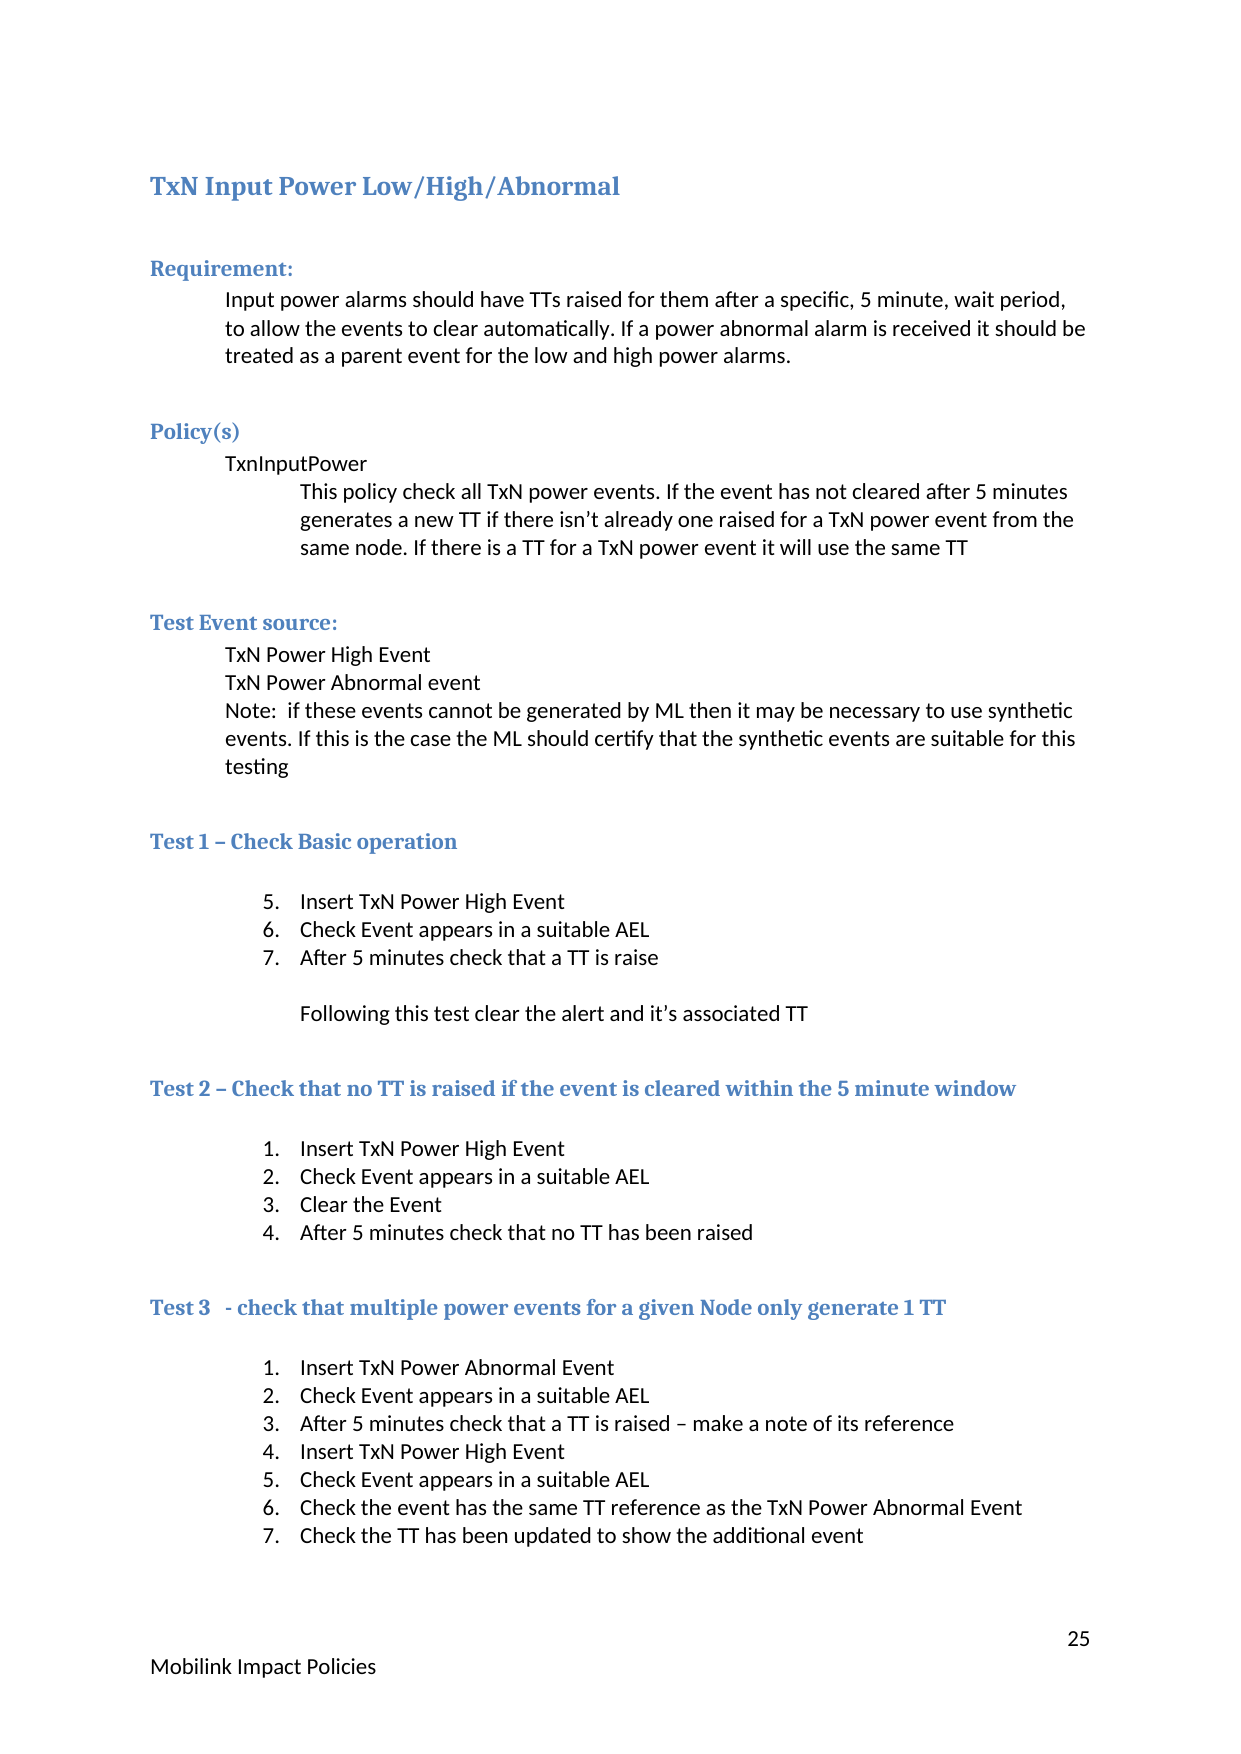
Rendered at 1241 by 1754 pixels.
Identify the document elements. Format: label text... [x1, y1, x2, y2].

list Check Event appears in a suitable AEL [262, 1381, 1090, 1409]
text Input power alarms should have TTs raised for them after a specific, 5 minute, wait period, to allow the events to clear automatically. If a power abnormal alarm is received it should be treated as a parent event for the low and high power alarms. [225, 286, 1090, 370]
list Check Event appears in a suitable AEL [262, 915, 1090, 943]
text Note: if these events cannot be generated by ML then it may be necessary to use synthetic events. If this is the case the ML should certify that the synthetic events are suitable for this testing [225, 696, 1090, 780]
list After 5 minutes check that a TT is raise [262, 943, 1090, 971]
subtitle Requirement: [150, 255, 1090, 282]
list Check the TT has been updated to show the additional event [262, 1522, 1090, 1549]
subtitle Test 2 – Check that no TT is raised if the event is cleared within the 5 minute window [150, 1076, 1090, 1102]
list Insert TxN Power High Event [262, 887, 1090, 915]
list After 5 minutes check that no TT has been raised [262, 1218, 1090, 1246]
subtitle Policy(s) [150, 418, 1090, 445]
text Following this test clear the alert and it’s associated TT [300, 999, 1090, 1027]
list Insert TxN Power High Event [262, 1437, 1090, 1466]
list After 5 minutes check that a TT is raised – make a note of its reference [262, 1409, 1090, 1437]
text This policy check all TxN power events. If the event has not cleared after 5 minutes generates a new TT if there isn’t already one raised for a TxN power event from the same node. If there is a TT for a TxN power event it will use the same TT [300, 477, 1090, 561]
subtitle Test 1 – Check Basic operation [150, 829, 1090, 855]
text TxN Power High Event [225, 640, 1090, 668]
list Check Event appears in a suitable AEL [262, 1466, 1090, 1493]
subtitle Test Event source: [150, 610, 1090, 636]
list Clear the Event [262, 1190, 1090, 1218]
list Check the event has the same TT reference as the TxN Power Abnormal Event [262, 1493, 1090, 1522]
list Check Event appears in a suitable AEL [262, 1162, 1090, 1190]
subtitle Test 3 - check that multiple power events for a given Node only generate 1 TT [150, 1295, 1090, 1322]
text TxnInputPower [225, 449, 1090, 477]
list Insert TxN Power High Event [262, 1134, 1090, 1162]
text TxN Power Abnormal event [225, 668, 1090, 696]
list Insert TxN Power Abnormal Event [262, 1353, 1090, 1381]
subtitle TxN Input Power Low/High/Abnormal [150, 171, 1090, 202]
